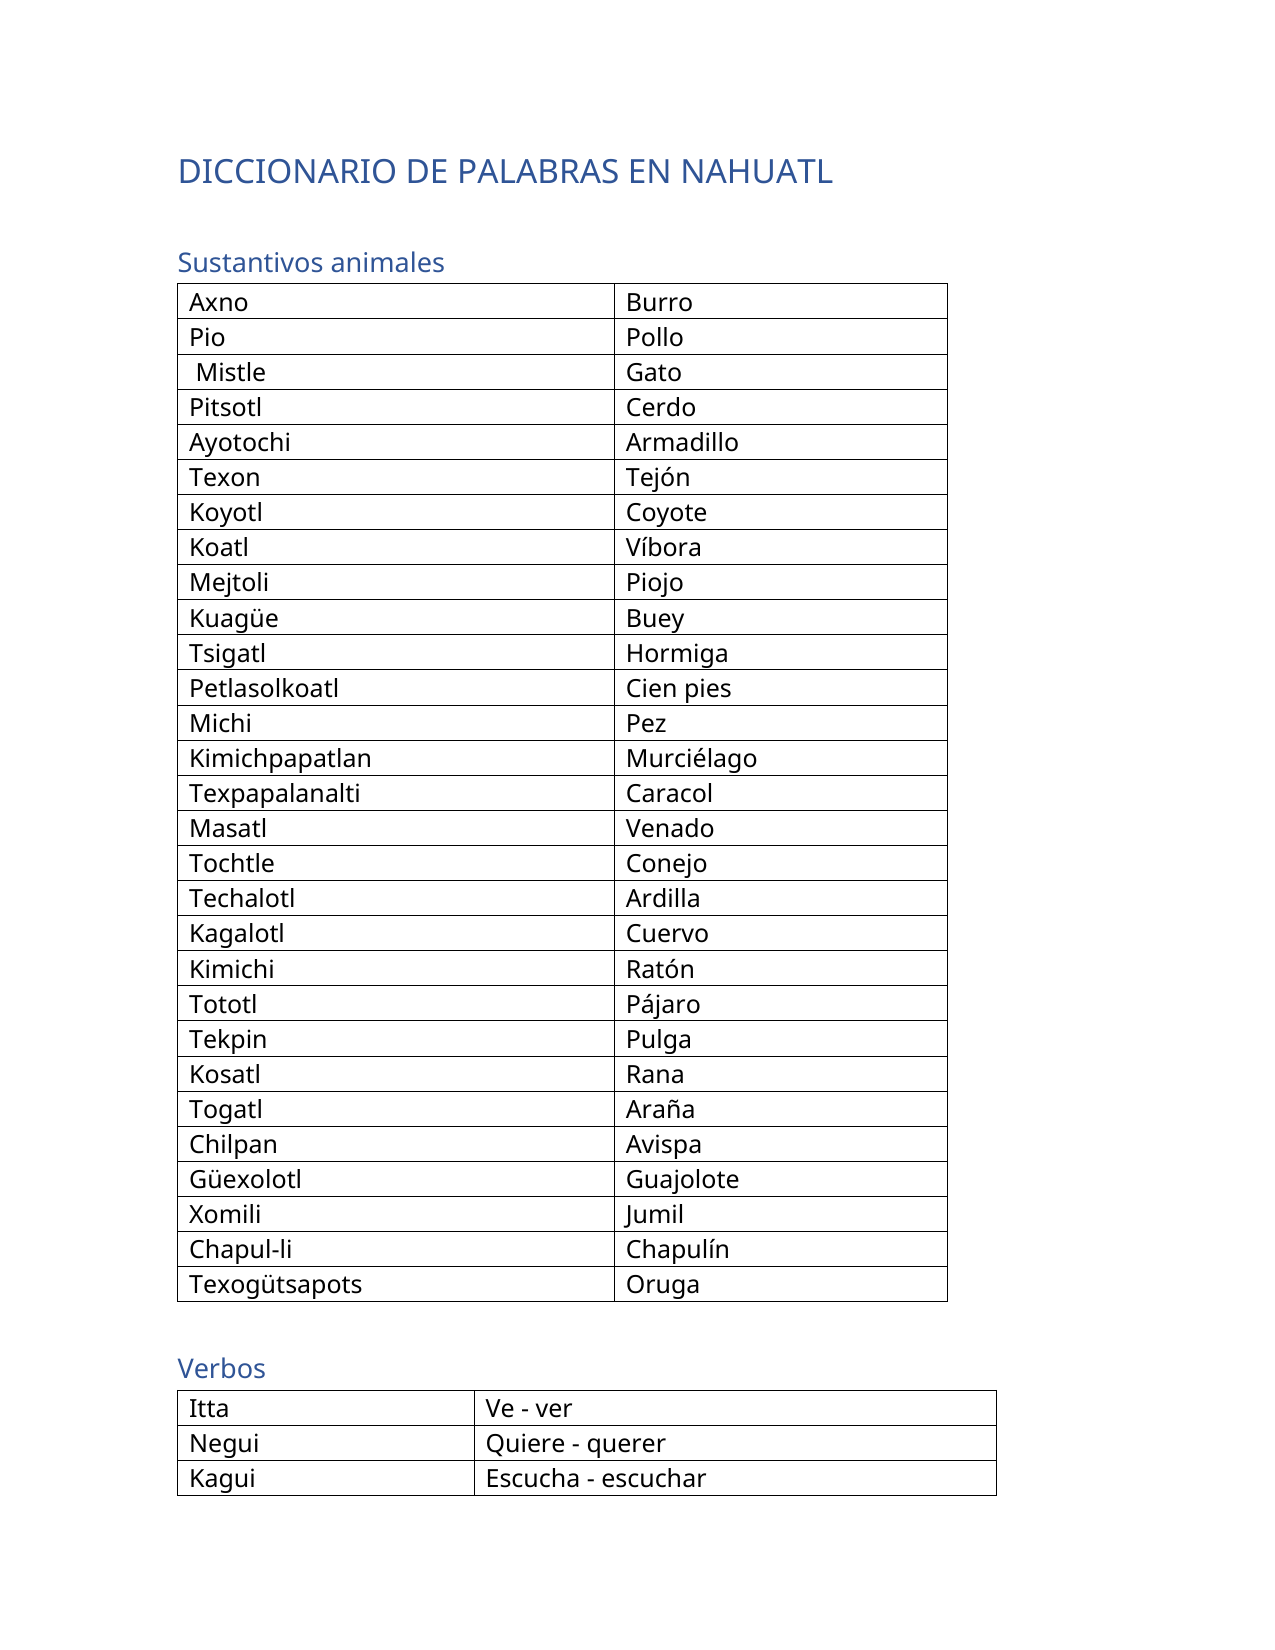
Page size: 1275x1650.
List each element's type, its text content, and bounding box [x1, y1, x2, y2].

table_cell Masatl [178, 811, 614, 845]
table_cell Pez [615, 706, 947, 739]
table_cell Chapul-li [178, 1232, 614, 1266]
table_cell Kuagüe [178, 600, 614, 634]
table_cell Mistle [178, 355, 614, 388]
table_cell Pio [178, 319, 614, 353]
table_cell Cuervo [615, 916, 947, 950]
table_cell Rana [615, 1057, 947, 1091]
table_cell Ayotochi [178, 425, 614, 459]
table_cell Tejón [615, 460, 947, 494]
table_cell Quiere - querer [475, 1426, 996, 1460]
table_cell Ratón [615, 951, 947, 985]
table_header Ve - ver [475, 1391, 996, 1425]
table_header Axno [178, 284, 614, 318]
table_cell Kimichi [178, 951, 614, 985]
table_cell Gato [615, 355, 947, 388]
table_cell Michi [178, 706, 614, 739]
table_cell Piojo [615, 565, 947, 599]
table_cell Tochtle [178, 846, 614, 880]
table_cell Chilpan [178, 1127, 614, 1161]
table_cell Hormiga [615, 635, 947, 669]
table_header Itta [178, 1391, 474, 1425]
table_cell Guajolote [615, 1162, 947, 1196]
table_cell Chapulín [615, 1232, 947, 1266]
table_cell Cerdo [615, 390, 947, 424]
table_cell Tekpin [178, 1021, 614, 1056]
table_cell Coyote [615, 495, 947, 529]
table_cell Buey [615, 600, 947, 634]
table_cell Caracol [615, 776, 947, 810]
table_cell Cien pies [615, 670, 947, 704]
table_cell Pollo [615, 319, 947, 353]
table_cell Koyotl [178, 495, 614, 529]
table_cell Texpapalanalti [178, 776, 614, 810]
table_cell Güexolotl [178, 1162, 614, 1196]
table_cell Pulga [615, 1021, 947, 1056]
subtitle Sustantivos animales [177, 243, 1098, 280]
table_cell Texogütsapots [178, 1267, 614, 1301]
table_cell Negui [178, 1426, 474, 1460]
table_cell Jumil [615, 1197, 947, 1231]
table_cell Kagalotl [178, 916, 614, 950]
table_cell Víbora [615, 530, 947, 564]
table_cell Araña [615, 1092, 947, 1126]
table_cell Kagui [178, 1461, 474, 1495]
table_cell Ardilla [615, 881, 947, 915]
table_cell Kimichpapatlan [178, 741, 614, 775]
table_cell Armadillo [615, 425, 947, 459]
table_cell Xomili [178, 1197, 614, 1231]
table_cell Conejo [615, 846, 947, 880]
table_cell Mejtoli [178, 565, 614, 599]
subtitle DICCIONARIO DE PALABRAS EN NAHUATL [177, 148, 1098, 193]
table_cell Texon [178, 460, 614, 494]
table_cell Murciélago [615, 741, 947, 775]
table_cell Avispa [615, 1127, 947, 1161]
table_cell Petlasolkoatl [178, 670, 614, 704]
table_cell Tototl [178, 986, 614, 1020]
table_cell Pájaro [615, 986, 947, 1020]
subtitle Verbos [177, 1350, 1098, 1387]
table_cell Togatl [178, 1092, 614, 1126]
table_cell Escucha - escuchar [475, 1461, 996, 1495]
table_cell Pitsotl [178, 390, 614, 424]
table_header Burro [615, 284, 947, 318]
table_cell Kosatl [178, 1057, 614, 1091]
table_cell Techalotl [178, 881, 614, 915]
table_cell Oruga [615, 1267, 947, 1301]
table_cell Tsigatl [178, 635, 614, 669]
table_cell Venado [615, 811, 947, 845]
table_cell Koatl [178, 530, 614, 564]
